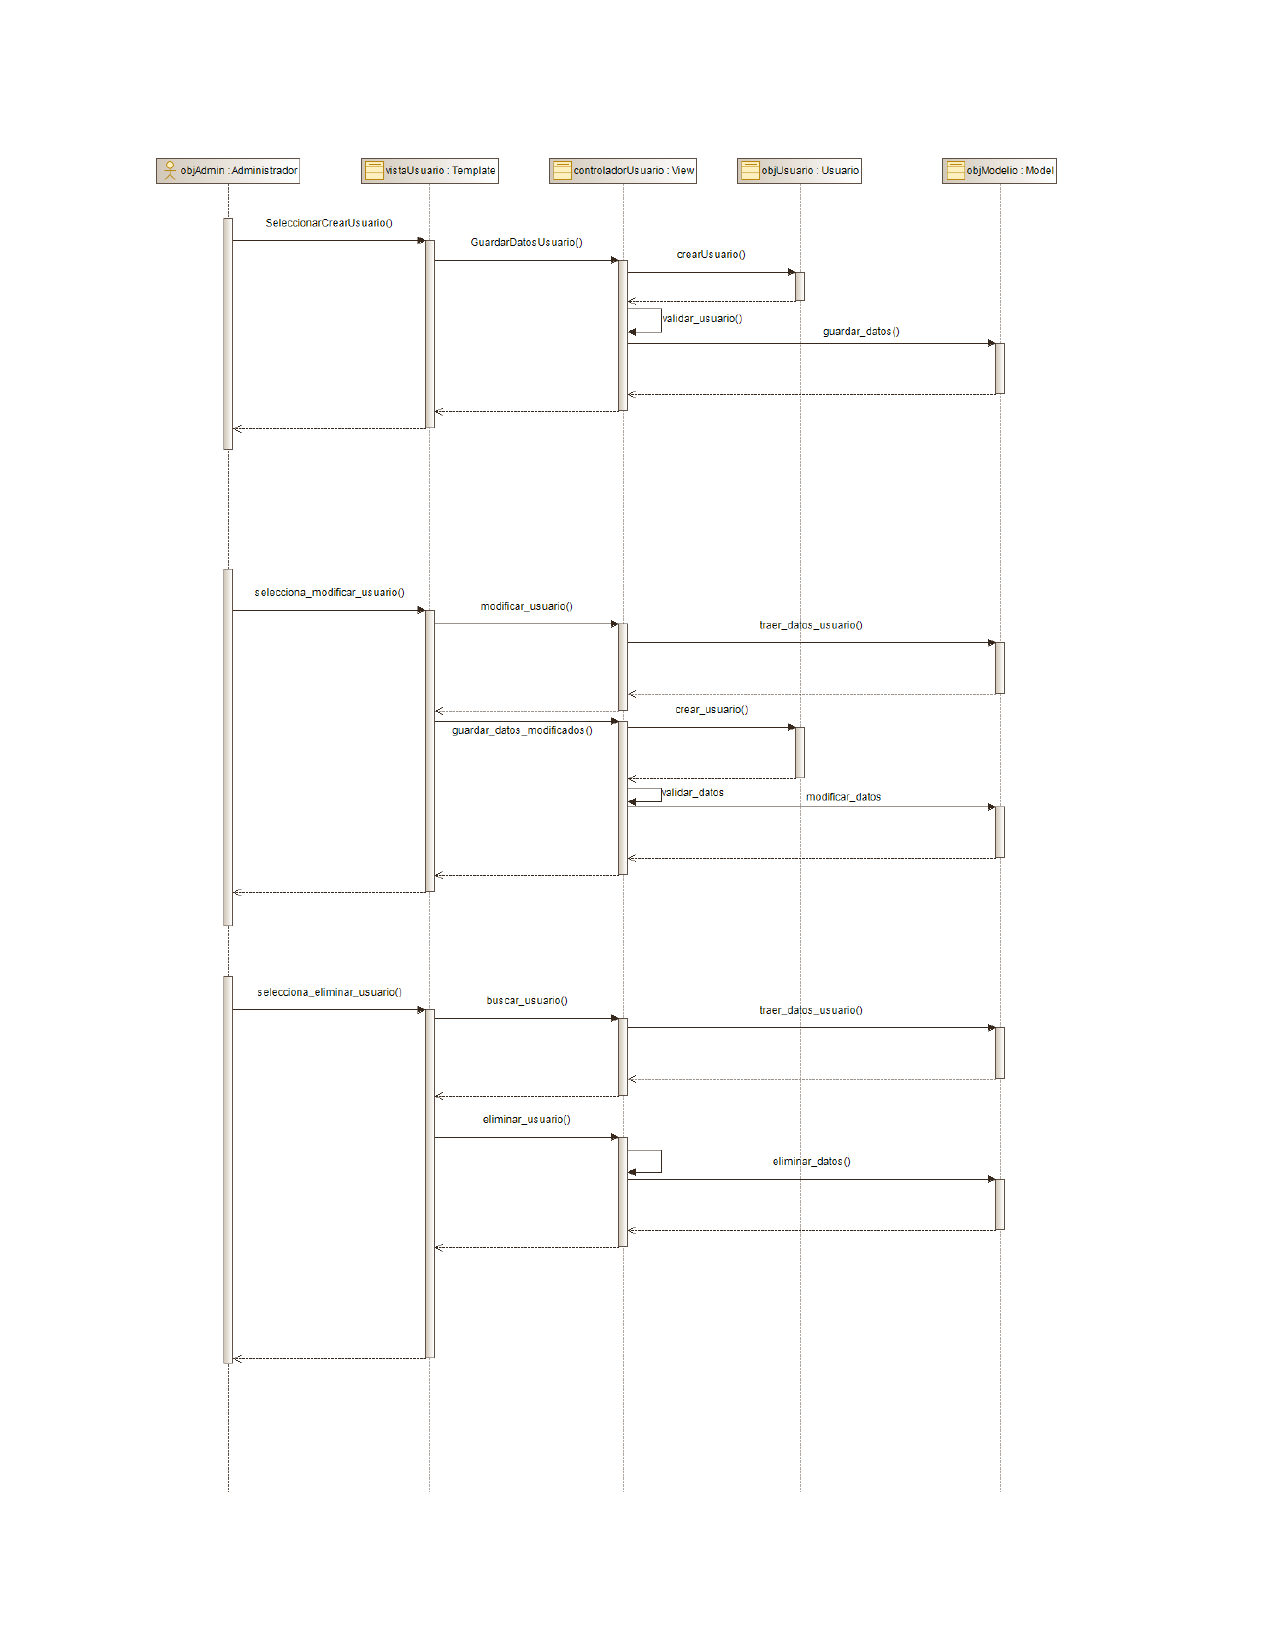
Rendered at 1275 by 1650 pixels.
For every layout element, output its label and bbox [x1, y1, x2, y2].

picture [147, 150, 1065, 1500]
